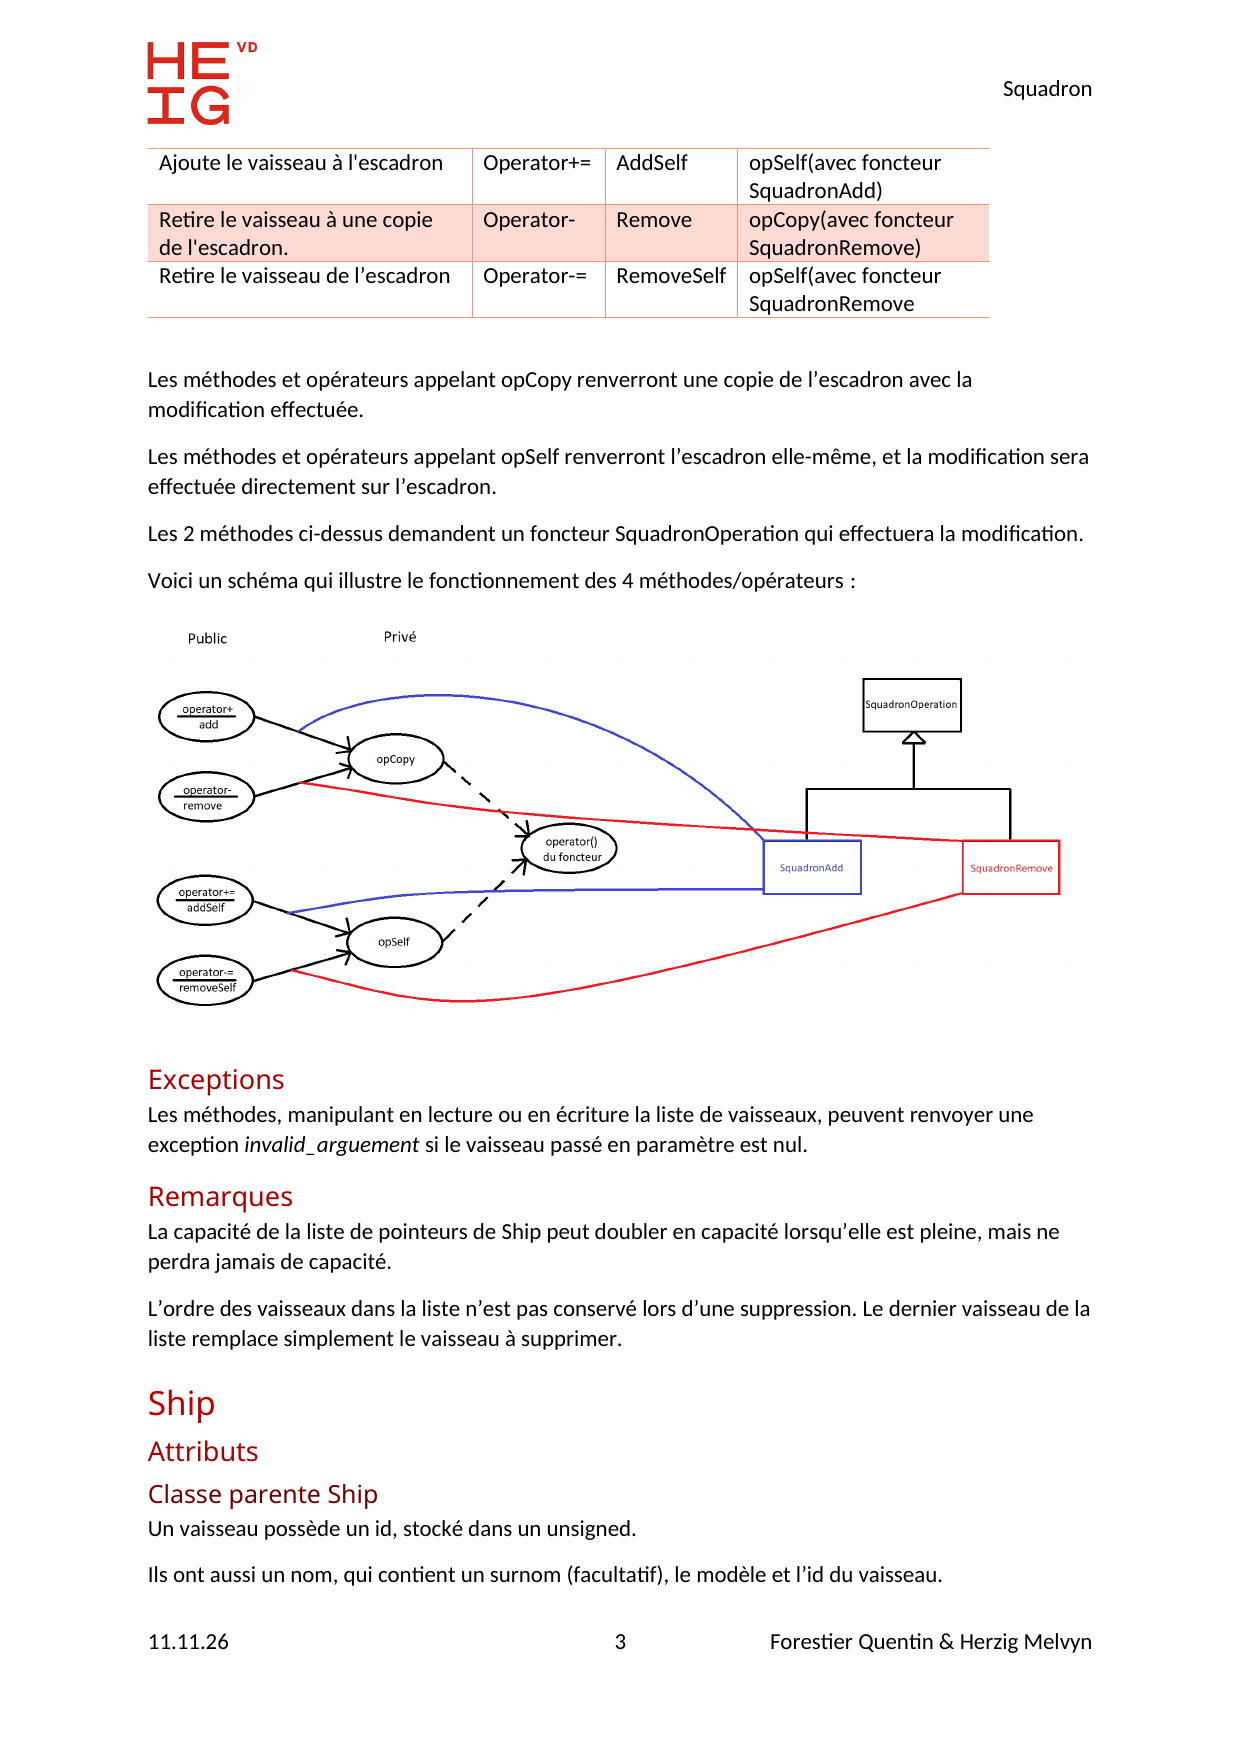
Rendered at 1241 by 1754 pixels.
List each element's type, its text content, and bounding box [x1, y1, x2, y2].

text L’ordre des vaisseaux dans la liste n’est pas conservé lors d’une suppression. Le dernier vaisseau de la liste remplace simplement le vaisseau à supprimer. [148, 1294, 1093, 1353]
text Voici un schéma qui illustre le fonctionnement des 4 méthodes/opérateurs : [148, 566, 1093, 594]
table_cell Operator-= [473, 262, 605, 317]
text Les méthodes et opérateurs appelant opSelf renverront l’escadron elle-même, et la modification sera effectuée directement sur l’escadron. [148, 442, 1093, 500]
table_cell Operator- [473, 205, 605, 261]
text Les méthodes, manipulant en lecture ou en écriture la liste de vaisseaux, peuvent renvoyer une exception invalid_arguement si le vaisseau passé en paramètre est nul. [148, 1100, 1093, 1159]
table_cell Remove [606, 205, 737, 261]
table_cell AddSelf [606, 149, 737, 204]
picture [147, 612, 1093, 1042]
subtitle Exceptions [148, 1061, 1093, 1097]
text Les 2 méthodes ci-dessus demandent un foncteur SquadronOperation qui effectuera la modification. [148, 519, 1093, 547]
table_cell Ajoute le vaisseau à l'escadron [148, 149, 472, 204]
table_cell opSelf(avec foncteur SquadronRemove [738, 262, 989, 317]
table_cell opSelf(avec foncteur SquadronAdd) [738, 149, 989, 204]
subtitle Ship [148, 1380, 1093, 1425]
text Ils ont aussi un nom, qui contient un surnom (facultatif), le modèle et l’id du vaisseau. [148, 1561, 1093, 1588]
picture [147, 42, 257, 125]
table_cell opCopy(avec foncteur SquadronRemove) [738, 205, 989, 261]
table_cell RemoveSelf [606, 262, 737, 317]
table_cell Operator+= [473, 149, 605, 204]
text Les méthodes et opérateurs appelant opCopy renverront une copie de l’escadron avec la modification effectuée. [148, 365, 1093, 423]
table_cell Retire le vaisseau de l’escadron [148, 262, 472, 317]
subtitle Attributs [148, 1433, 1093, 1470]
text Un vaisseau possède un id, stocké dans un unsigned. [148, 1514, 1093, 1542]
table_cell Retire le vaisseau à une copie de l'escadron. [148, 205, 472, 261]
text La capacité de la liste de pointeurs de Ship peut doubler en capacité lorsqu’elle est pleine, mais ne perdra jamais de capacité. [148, 1217, 1093, 1276]
subtitle Remarques [148, 1177, 1093, 1214]
subtitle Classe parente Ship [148, 1477, 1093, 1511]
